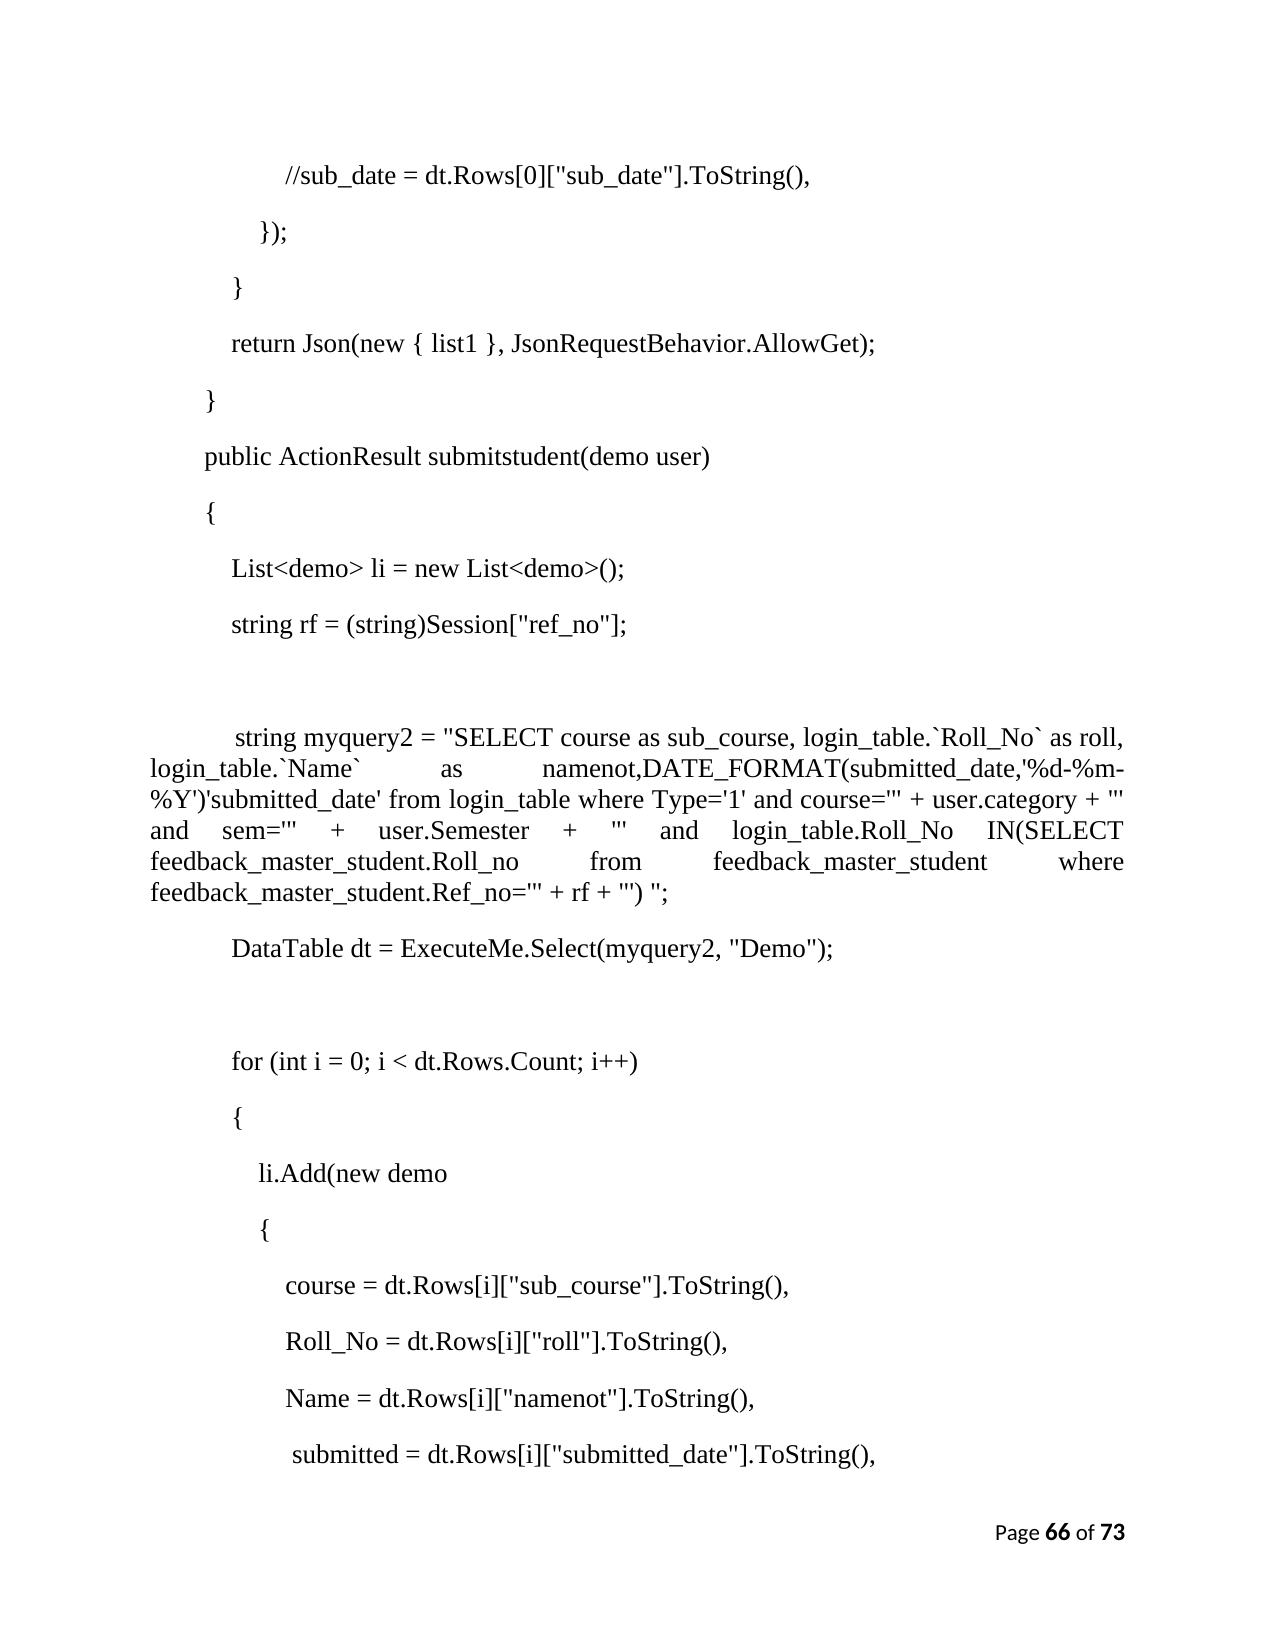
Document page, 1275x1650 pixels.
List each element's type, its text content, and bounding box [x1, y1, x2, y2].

text for (int i = 0; i < dt.Rows.Count; i++) [150, 1045, 1125, 1076]
text course = dt.Rows[i]["sub_course"].ToString(), [150, 1269, 1125, 1301]
text DataTable dt = ExecuteMe.Select(myquery2, "Demo"); [150, 932, 1125, 964]
text public ActionResult submitstudent(demo user) [150, 440, 1125, 471]
text } [150, 384, 1125, 415]
text } [150, 271, 1125, 303]
text { [150, 496, 1125, 527]
text Name = dt.Rows[i]["namenot"].ToString(), [150, 1382, 1125, 1413]
text submitted = dt.Rows[i]["submitted_date"].ToString(), [150, 1438, 1125, 1469]
text string myquery2 = "SELECT course as sub_course, login_table.`Roll_No` as roll, login_table.`Name` as namenot,DATE_FORMAT(submitted_date,'%d-%m-%Y')'submitted_date' from login_table where Type='1' and course='" + user.category + "' and sem='" + user.Semester + "' and login_table.Roll_No IN(SELECT feedback_master_student.Roll_no from feedback_master_student where feedback_master_student.Ref_no='" + rf + "') "; [150, 721, 1125, 907]
text Roll_No = dt.Rows[i]["roll"].ToString(), [150, 1326, 1125, 1357]
text }); [150, 215, 1125, 246]
text return Json(new { list1 }, JsonRequestBehavior.AllowGet); [150, 328, 1125, 359]
text { [150, 1101, 1125, 1132]
text li.Add(new demo [150, 1157, 1125, 1188]
text List<demo> li = new List<demo>(); [150, 552, 1125, 583]
text { [150, 1213, 1125, 1244]
text //sub_date = dt.Rows[0]["sub_date"].ToString(), [150, 159, 1125, 190]
text string rf = (string)Session["ref_no"]; [150, 608, 1125, 639]
